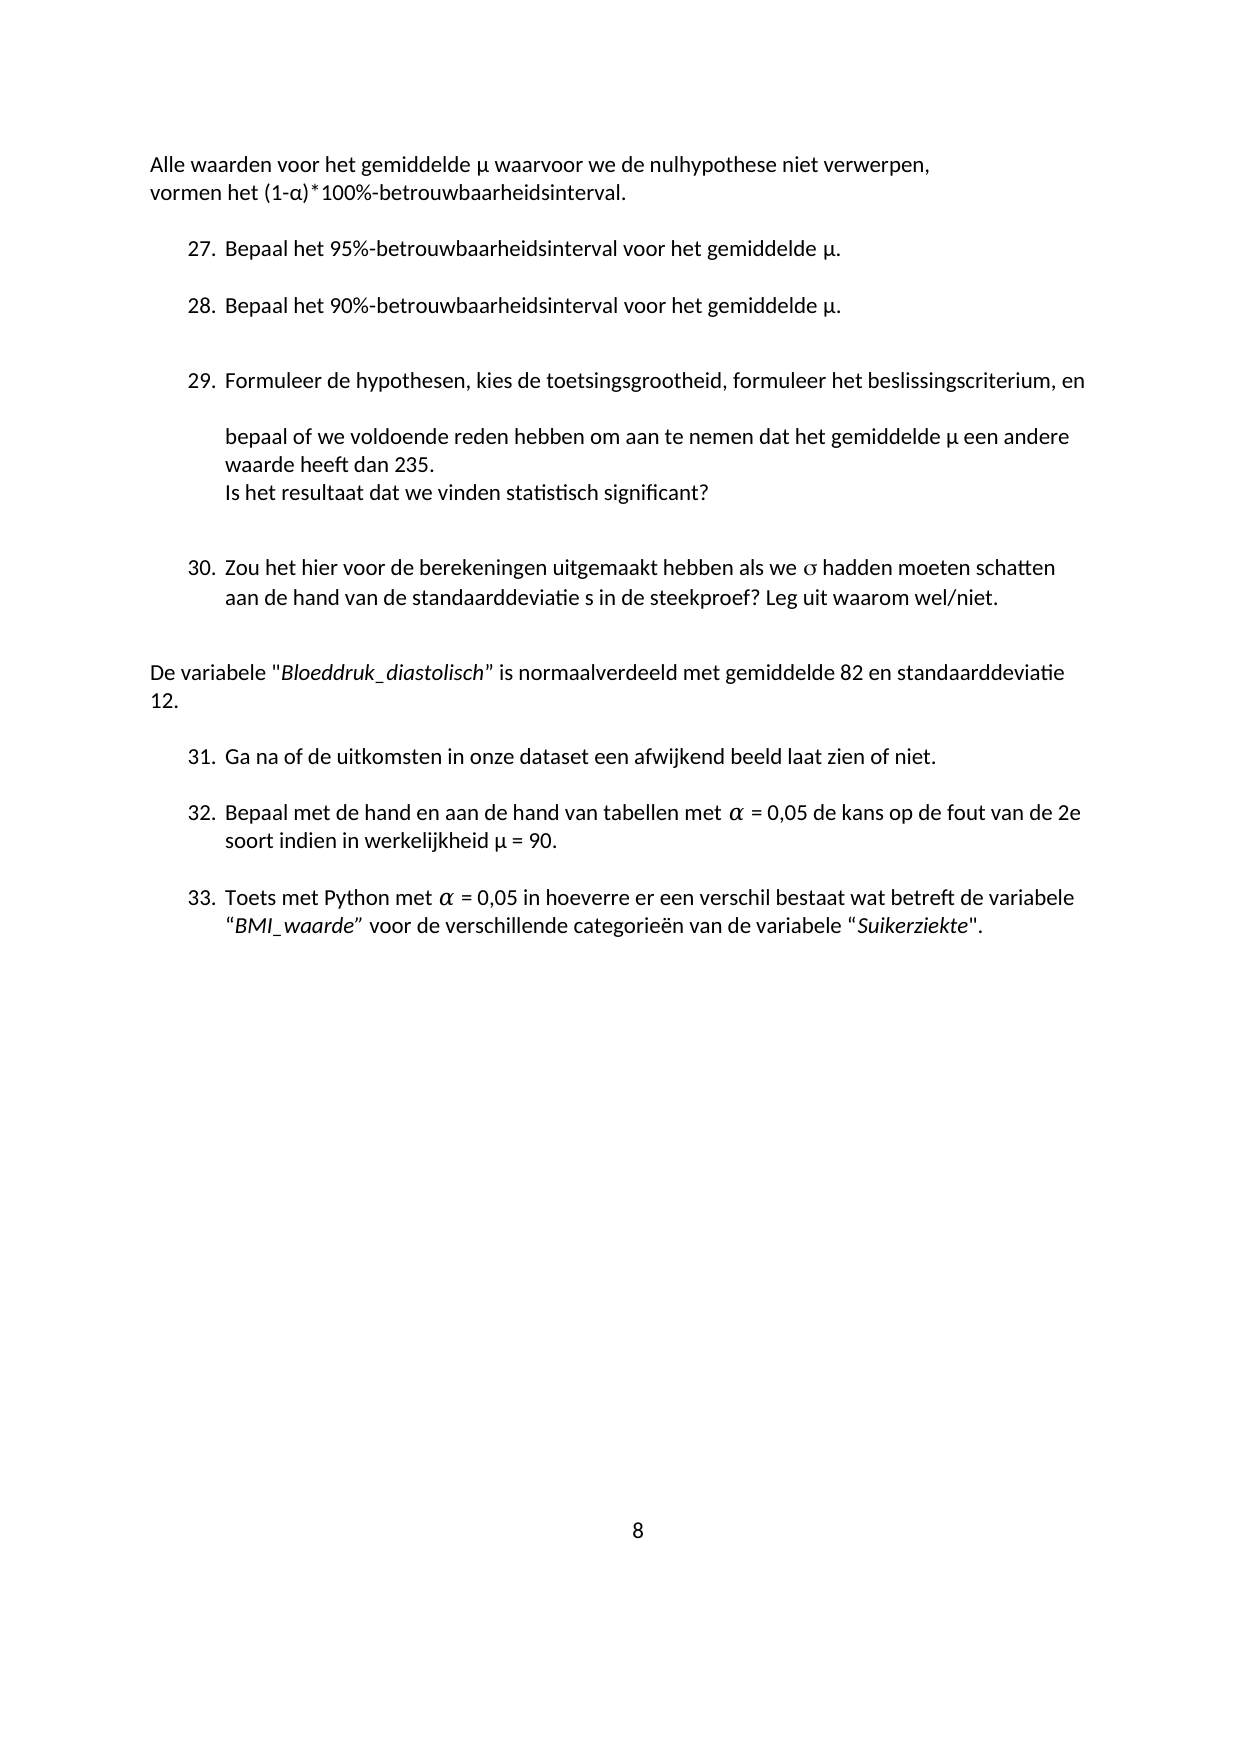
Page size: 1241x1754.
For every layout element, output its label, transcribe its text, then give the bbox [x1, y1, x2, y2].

list Toets met Python met 𝛼 = 0,05 in hoeverre er een verschil bestaat wat betreft de variabele “BMI_waarde” voor de verschillende categorieën van de variabele “Suikerziekte". [187, 882, 1090, 939]
list Bepaal het 90%-betrouwbaarheidsinterval voor het gemiddelde µ. [187, 291, 1090, 319]
list Bepaal met de hand en aan de hand van tabellen met 𝛼 = 0,05 de kans op de fout van de 2e soort indien in werkelijkheid µ = 90. [187, 798, 1090, 854]
text De variabele "Bloeddruk_diastolisch” is normaalverdeeld met gemiddelde 82 en standaarddeviatie 12. [150, 658, 1090, 714]
text Alle waarden voor het gemiddelde µ waarvoor we de nulhypothese niet verwerpen, vormen het (1-α)*100%-betrouwbaarheidsinterval. [150, 150, 1090, 206]
list Ga na of de uitkomsten in onze dataset een afwijkend beeld laat zien of niet. [187, 742, 1090, 798]
list Zou het hier voor de berekeningen uitgemaakt hebben als we s hadden moeten schatten aan de hand van de standaarddeviatie s in de steekproef? Leg uit waarom wel/niet. [187, 553, 1090, 611]
list Formuleer de hypothesen, kies de toetsingsgrootheid, formuleer het beslissingscriterium, en bepaal of we voldoende reden hebben om aan te nemen dat het gemiddelde µ een andere waarde heeft dan 235. Is het resultaat dat we vinden statistisch significant? [187, 366, 1090, 506]
list Bepaal het 95%-betrouwbaarheidsinterval voor het gemiddelde µ. [187, 234, 1090, 291]
